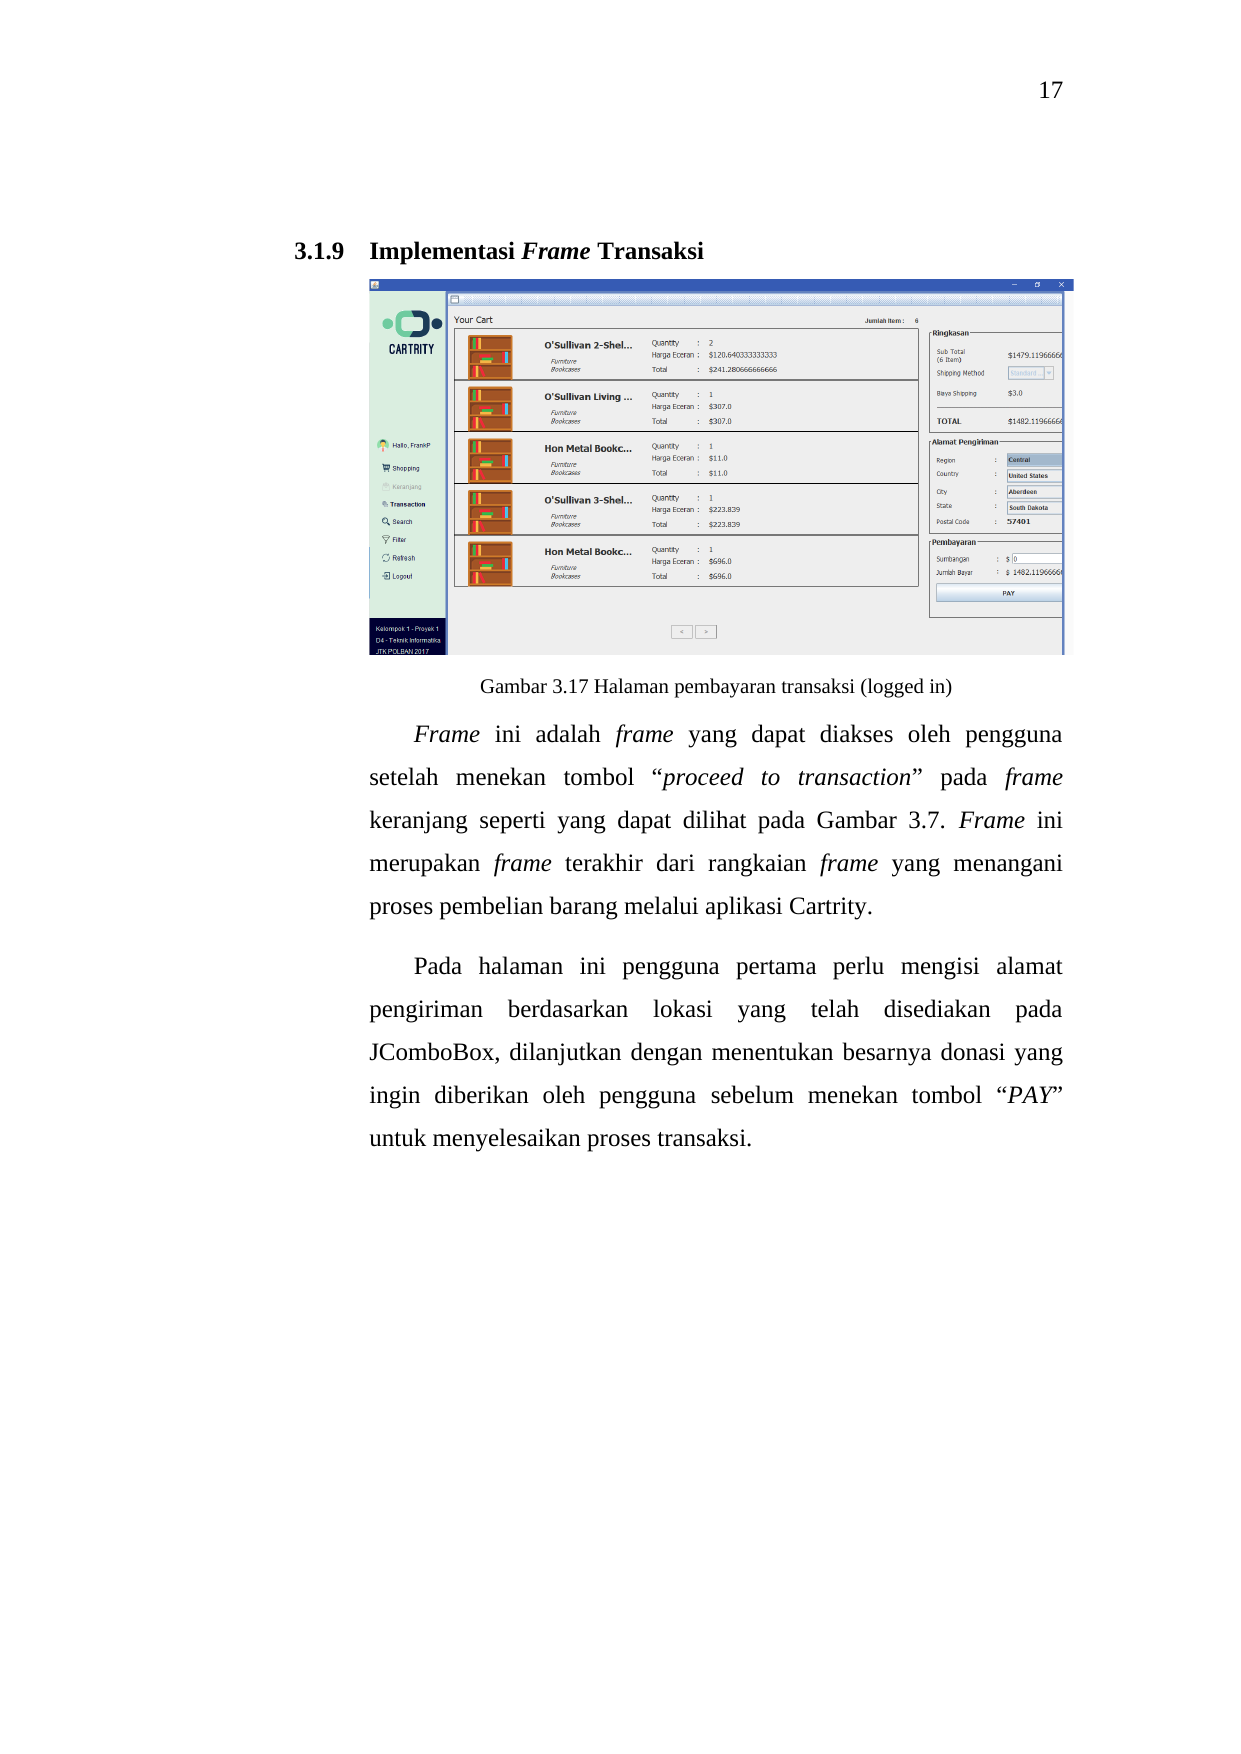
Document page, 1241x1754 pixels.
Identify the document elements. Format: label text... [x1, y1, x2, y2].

text Pada halaman ini pengguna pertama perlu mengisi alamat pengiriman berdasarkan lokasi yang telah disediakan pada JComboBox, dilanjutkan dengan menentukan besarnya donasi yang ingin diberikan oleh pengguna sebelum menekan tombol “PAY” untuk menyelesaikan proses transaksi. [369, 951, 1063, 1152]
picture [369, 279, 1074, 655]
subtitle Implementasi Frame Transaksi [294, 236, 1063, 265]
text Frame ini adalah frame yang dapat diakses oleh pengguna setelah menekan tombol “proceed to transaction” pada frame keranjang seperti yang dapat dilihat pada Gambar 3.7. Frame ini merupakan frame terakhir dari rangkaian frame yang menangani proses pembelian barang melalui aplikasi Cartrity. [369, 719, 1063, 920]
